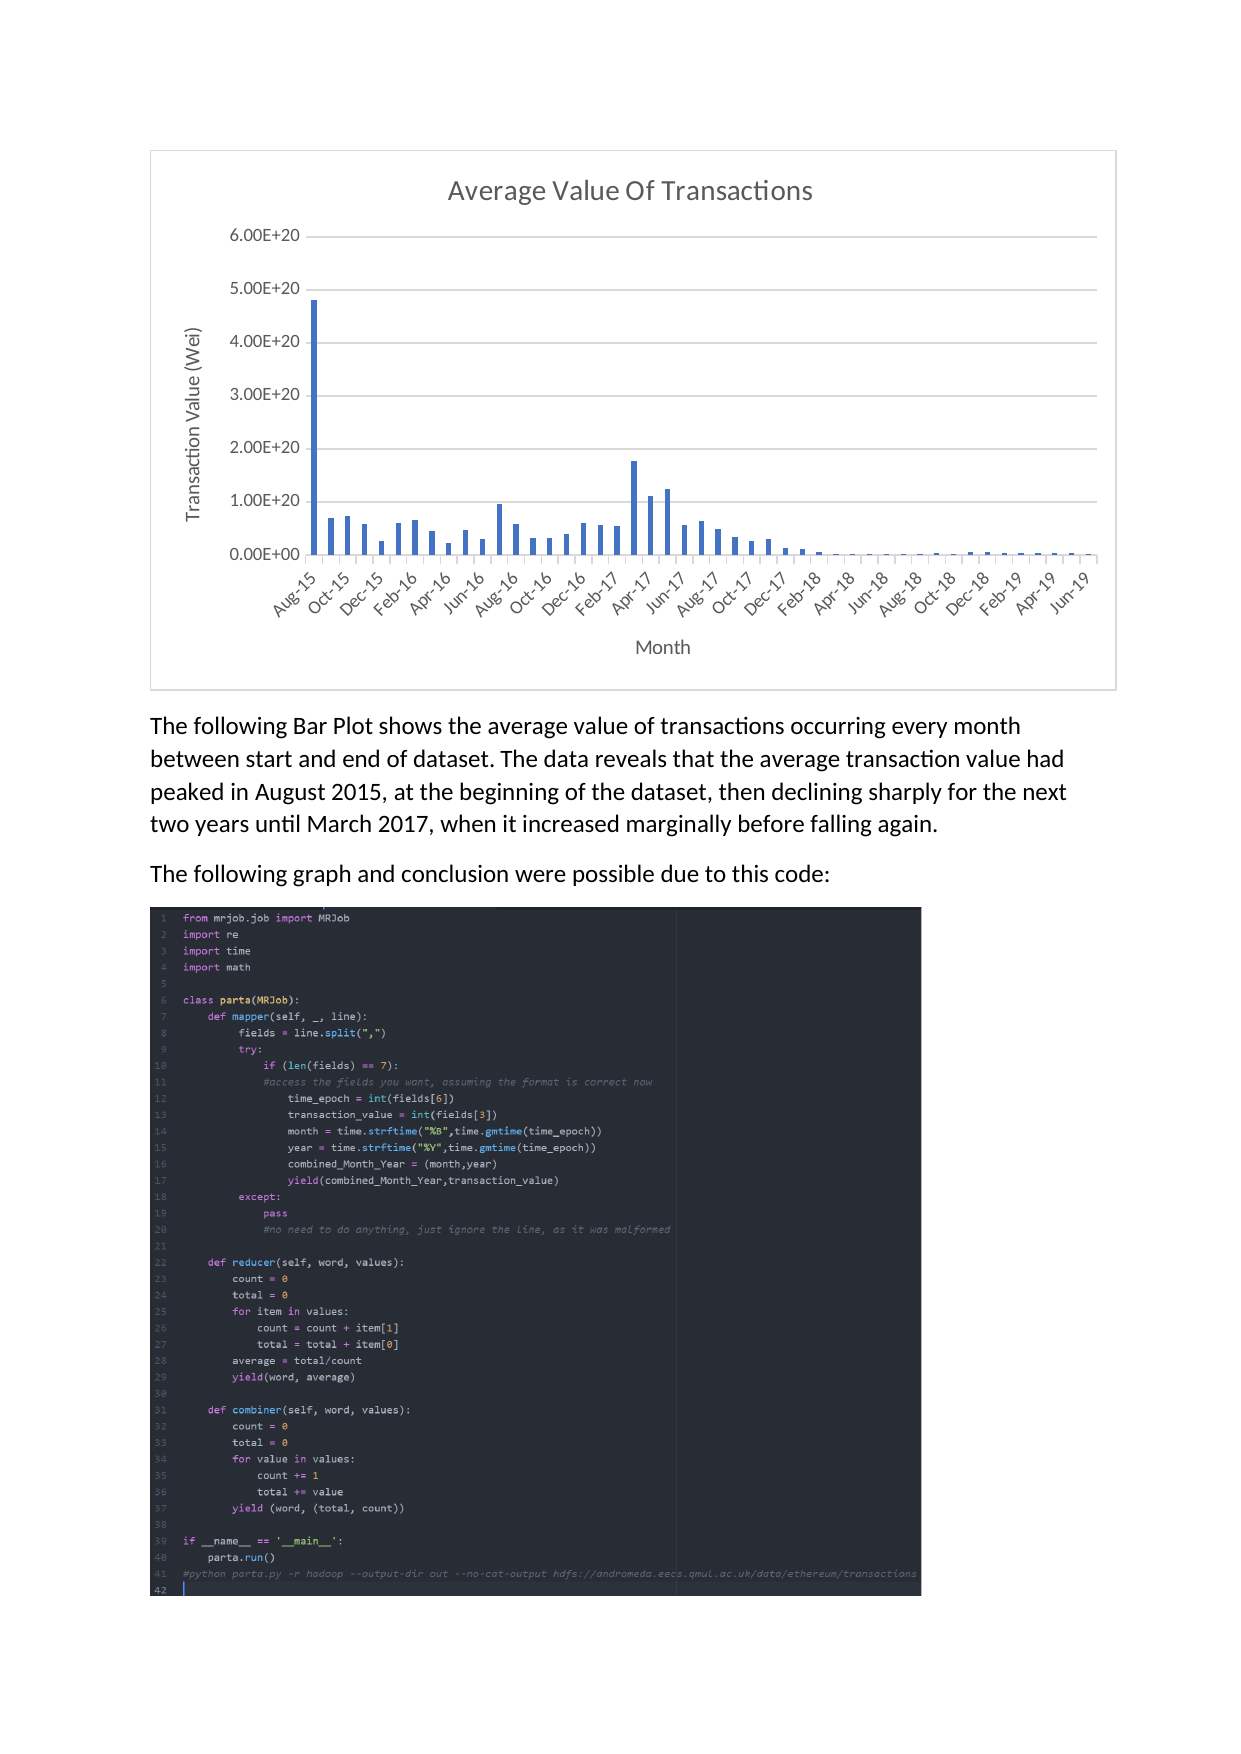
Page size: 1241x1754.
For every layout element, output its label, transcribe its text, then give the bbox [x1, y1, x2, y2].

text The following graph and conclusion were possible due to this code: [150, 858, 1090, 889]
picture [150, 907, 922, 1596]
text The following Bar Plot shows the average value of transactions occurring every month between start and end of dataset. The data reveals that the average transaction value had peaked in August 2015, at the beginning of the dataset, then declining sharply for the next two years until March 2017, when it increased marginally before falling again. [150, 710, 1090, 839]
